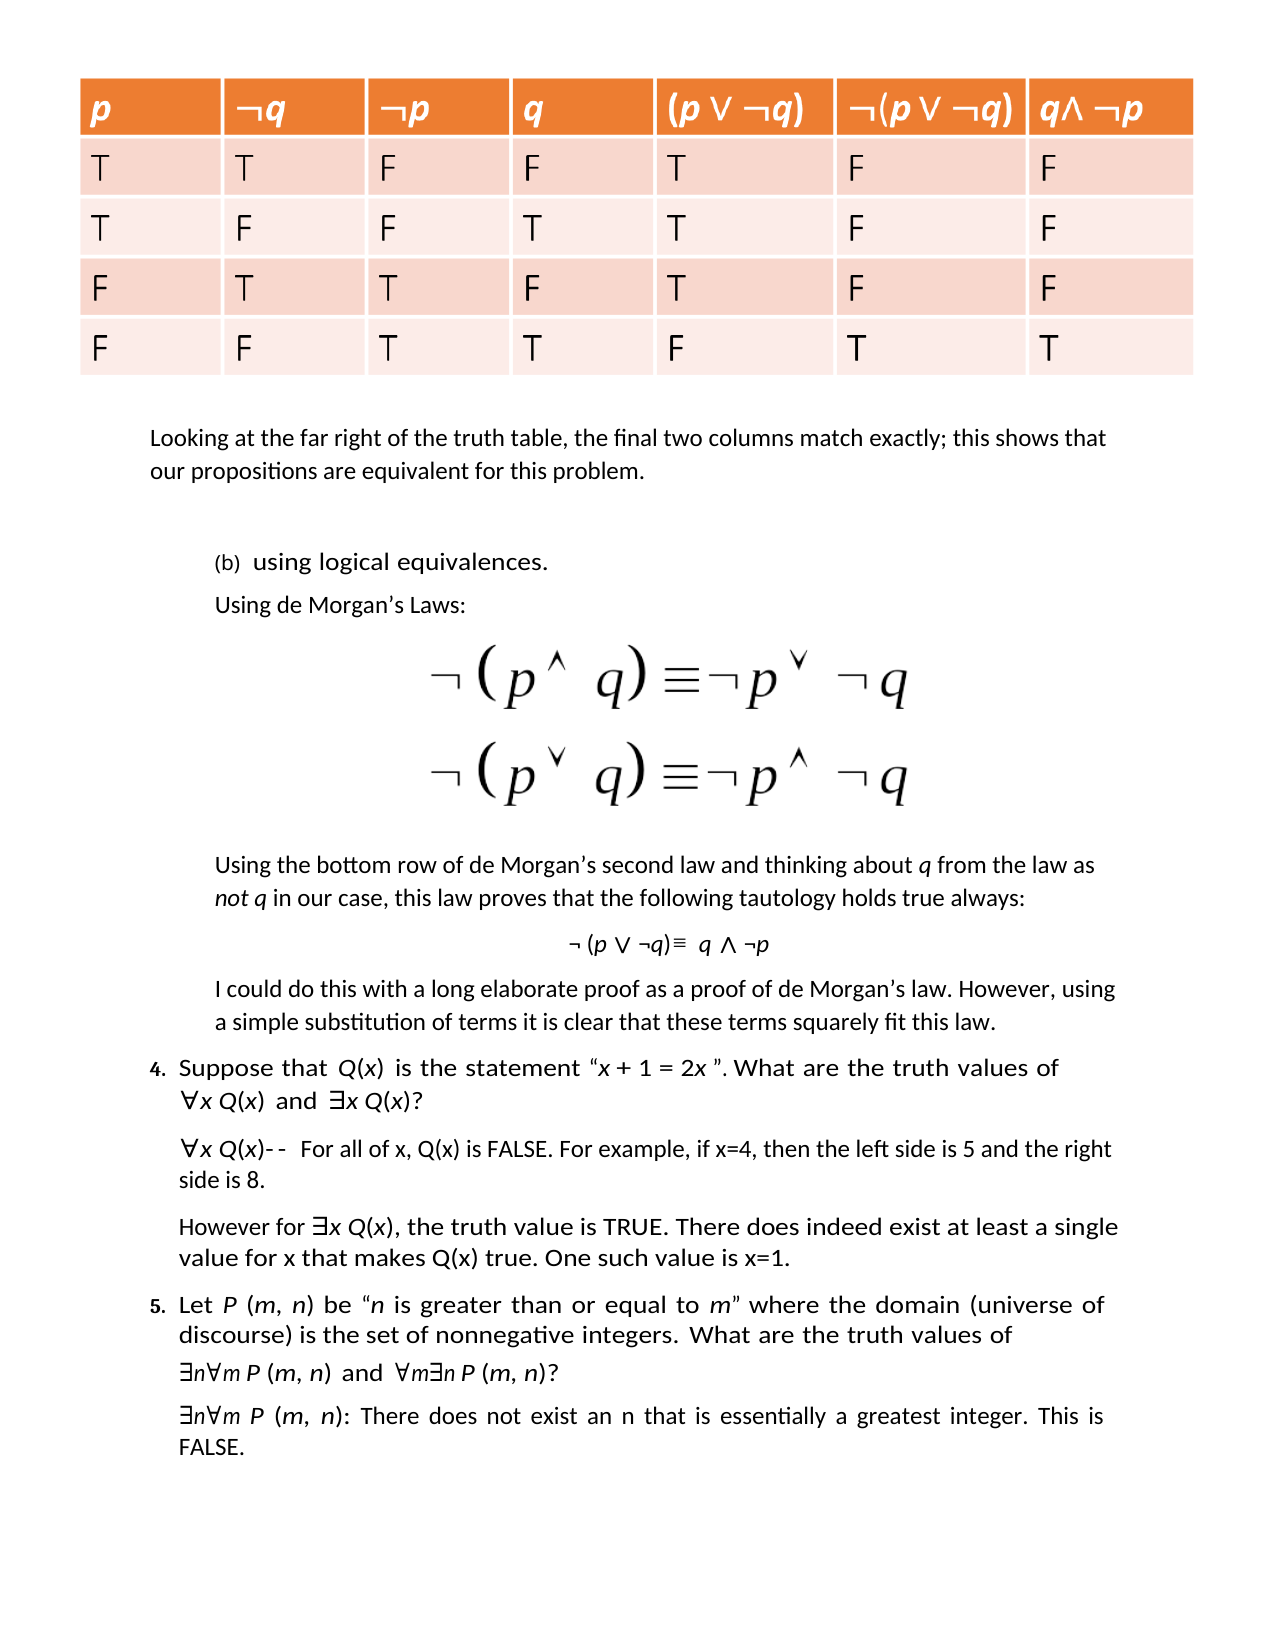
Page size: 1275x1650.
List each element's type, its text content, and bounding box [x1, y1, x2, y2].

text Looking at the far right of the truth table, the final two columns match exactly; this shows that our propositions are equivalent for this problem. [150, 422, 1125, 486]
list ∃n∀m P (m, n) and ∀m∃n P (m, n)? [178, 1356, 1106, 1387]
list ∀x Q(x)-- For all of x, Q(x) is FALSE. For example, if x=4, then the left side is 5 and the right side is 8. [178, 1133, 1125, 1194]
text Using de Morgan’s Laws: [214, 589, 1125, 620]
picture [76, 68, 1199, 395]
list Suppose that Q(x) is the statement “x + 1 = 2x ”. What are the truth values of [149, 1052, 1125, 1082]
text I could do this with a long elaborate proof as a proof of de Morgan’s law. However, using a simple substitution of terms it is clear that these terms squarely fit this law. [214, 974, 1125, 1037]
list ∀x Q(x) and ∃x Q(x)? [178, 1085, 1125, 1116]
list However for ∃x Q(x), the truth value is TRUE. There does indeed exist at least a single value for x that makes Q(x) true. One such value is x=1. [178, 1211, 1125, 1272]
list Let P (m, n) be “n is greater than or equal to m” where the domain (universe of discourse) is the set of nonnegative integers. What are the truth values of [150, 1289, 1106, 1350]
list ∃n∀m P (m, n): There does not exist an n that is essentially a greatest integer. This is FALSE. [178, 1400, 1106, 1461]
text Using the bottom row of de Morgan’s second law and thinking about q from the law as not q in our case, this law proves that the following tautology holds true always: [214, 849, 1125, 913]
list using logical equivalences. [214, 546, 1125, 577]
text ¬ (p ∨ ¬q) q ∧ ¬p [214, 928, 1125, 959]
